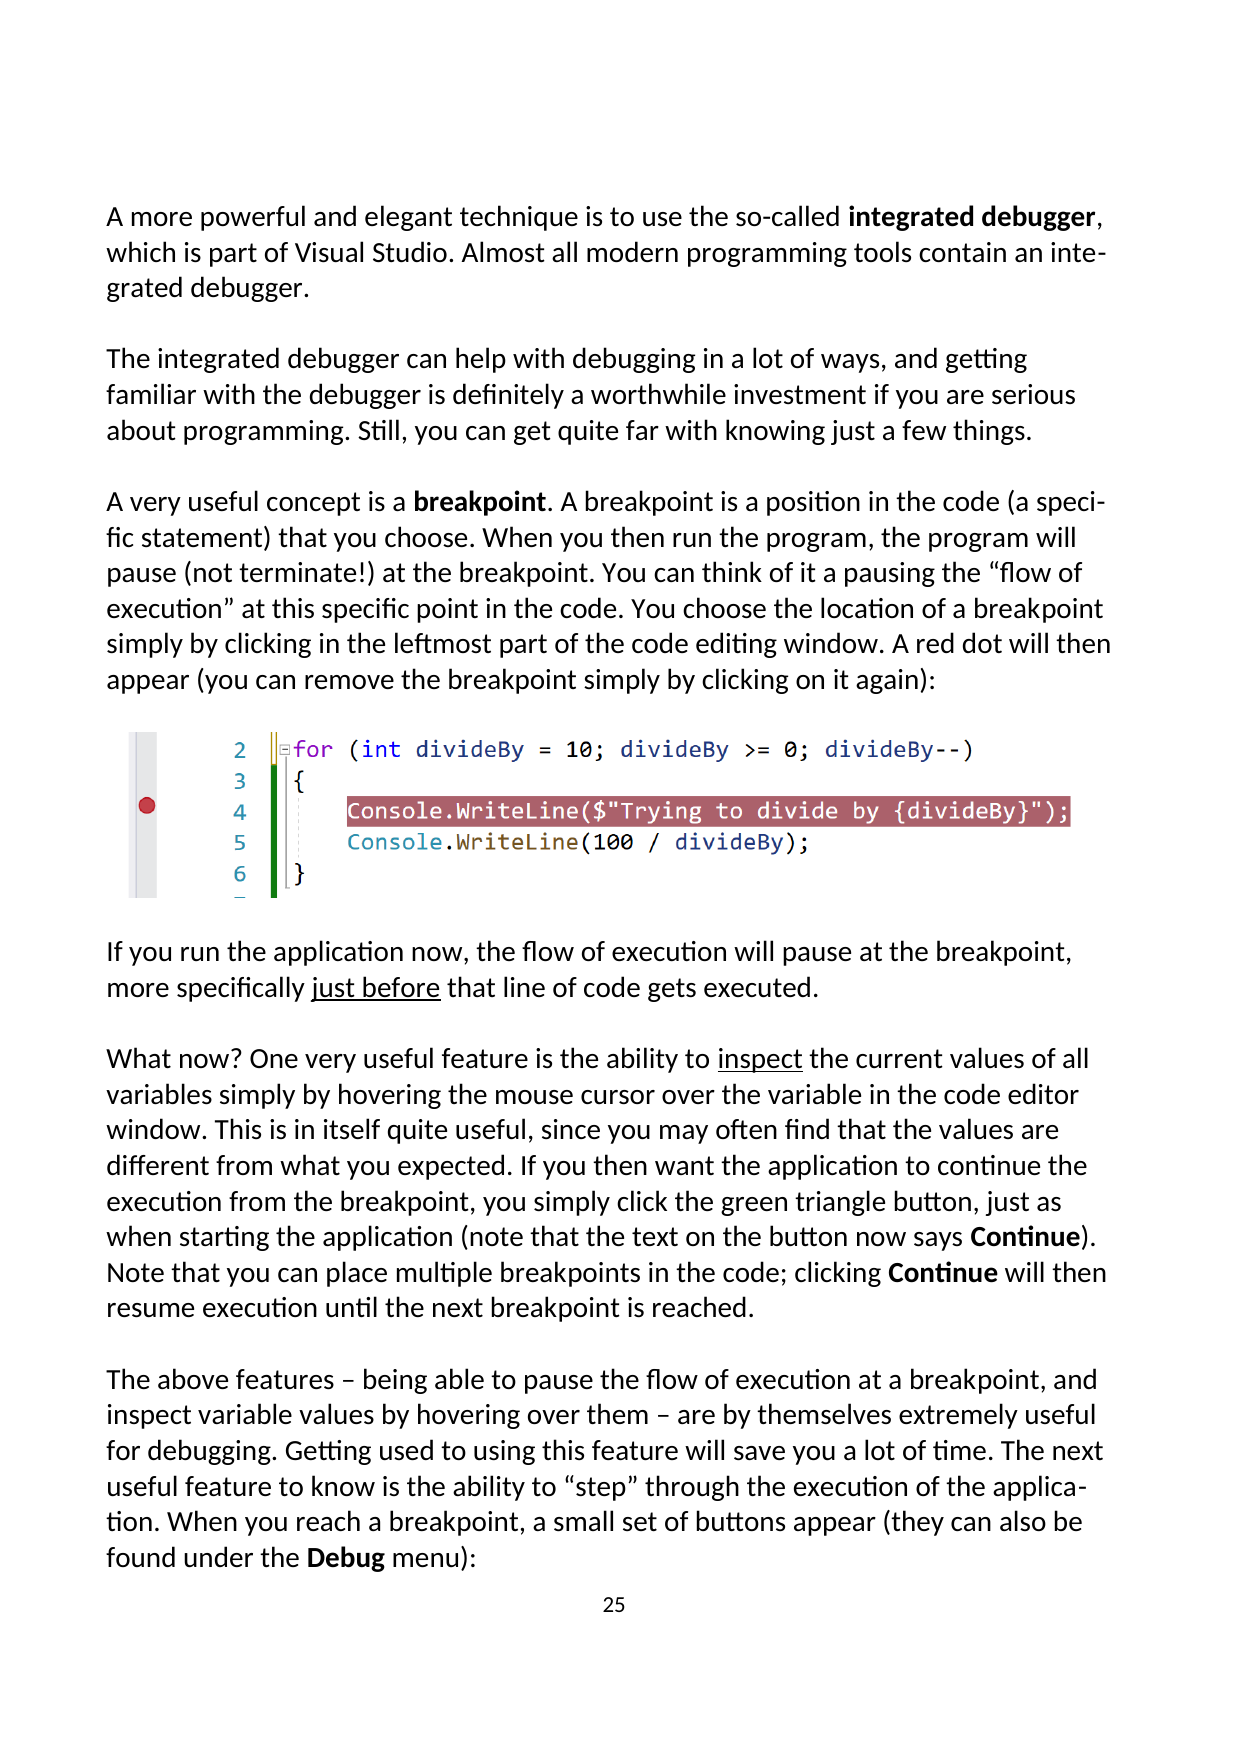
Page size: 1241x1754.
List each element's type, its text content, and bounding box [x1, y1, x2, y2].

text A more powerful and elegant technique is to use the so-called integrated debugger, which is part of Visual Studio. Almost all modern programming tools contain an integrated debugger. [106, 198, 1121, 305]
text What now? One very useful feature is the ability to inspect the current values of all variables simply by hovering the mouse cursor over the variable in the code editor window. This is in itself quite useful, since you may often find that the values are different from what you expected. If you then want the application to continue the execution from the breakpoint, you simply click the green triangle button, just as when starting the application (note that the text on the button now says Continue). Note that you can place multiple breakpoints in the code; clicking Continue will then resume execution until the next breakpoint is reached. [106, 1040, 1121, 1325]
picture [128, 732, 1099, 898]
text A very useful concept is a breakpoint. A breakpoint is a position in the code (a specific statement) that you choose. When you then run the program, the program will pause (not terminate!) at the breakpoint. You can think of it a pausing the “flow of execution” at this specific point in the code. You choose the location of a breakpoint simply by clicking in the leftmost part of the code editing window. A red dot will then appear (you can remove the breakpoint simply by clicking on it again): [106, 483, 1121, 697]
text The above features – being able to pause the flow of execution at a breakpoint, and inspect variable values by hovering over them – are by themselves extremely useful for debugging. Getting used to using this feature will save you a lot of time. The next useful feature to know is the ability to “step” through the execution of the application. When you reach a breakpoint, a small set of buttons appear (they can also be found under the Debug menu): [106, 1361, 1121, 1574]
text The integrated debugger can help with debugging in a lot of ways, and getting familiar with the debugger is definitely a worthwhile investment if you are serious about programming. Still, you can get quite far with knowing just a few things. [106, 341, 1121, 447]
text If you run the application now, the flow of execution will pause at the breakpoint, more specifically just before that line of code gets executed. [106, 933, 1121, 1004]
